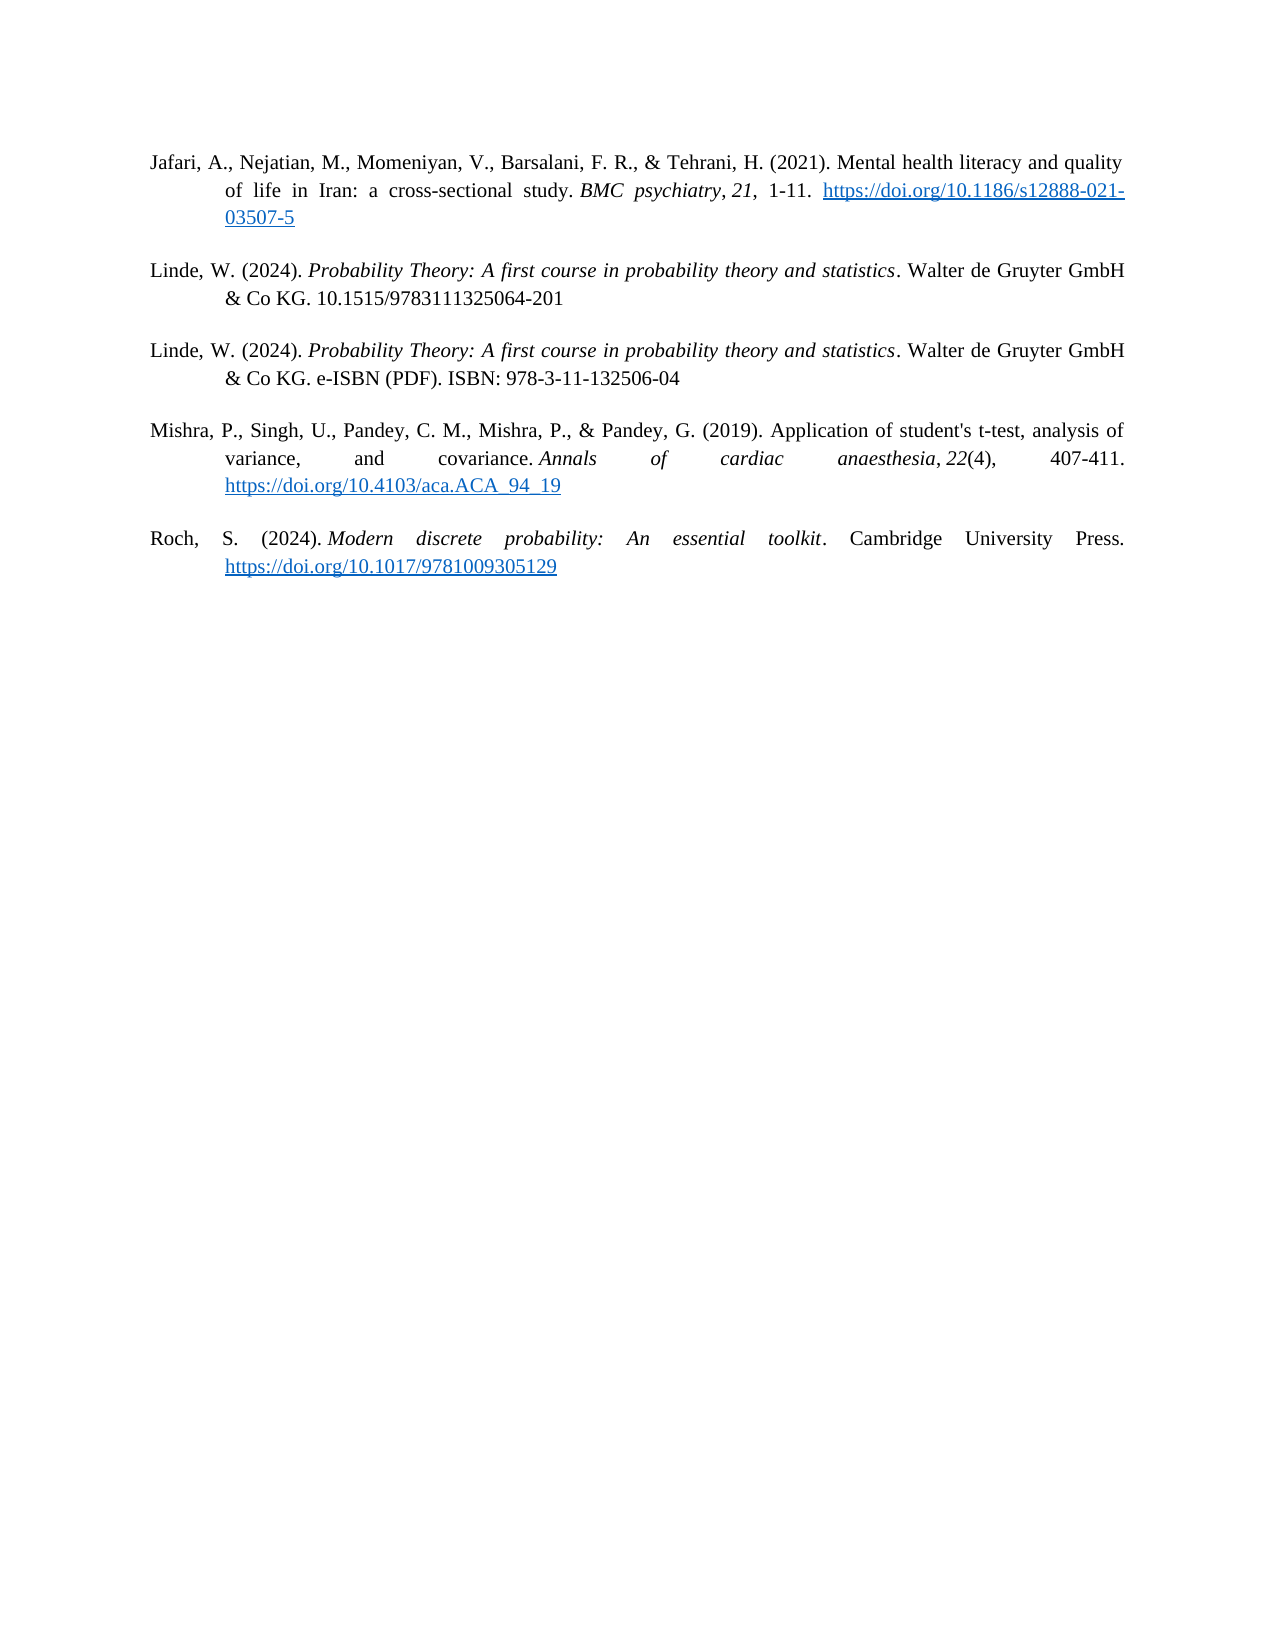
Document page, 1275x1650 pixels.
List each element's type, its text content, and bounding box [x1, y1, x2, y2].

text Mishra, P., Singh, U., Pandey, C. M., Mishra, P., & Pandey, G. (2019). Application of student's t-test, analysis of variance, and covariance. Annals of cardiac anaesthesia, 22(4), 407-411. https://doi.org/10.4103/aca.ACA_94_19 [150, 418, 1125, 497]
text Jafari, A., Nejatian, M., Momeniyan, V., Barsalani, F. R., & Tehrani, H. (2021). Mental health literacy and quality of life in Iran: a cross-sectional study. BMC psychiatry, 21, 1-11. https://doi.org/10.1186/s12888-021-03507-5 [150, 150, 1125, 229]
text Linde, W. (2024). Probability Theory: A first course in probability theory and statistics. Walter de Gruyter GmbH & Co KG. e-ISBN (PDF). ISBN: 978-3-11-132506-04 [150, 338, 1125, 390]
text Linde, W. (2024). Probability Theory: A first course in probability theory and statistics. Walter de Gruyter GmbH & Co KG. 10.1515/9783111325064-201 [150, 258, 1125, 309]
text Roch, S. (2024). Modern discrete probability: An essential toolkit. Cambridge University Press. https://doi.org/10.1017/9781009305129 [150, 526, 1125, 578]
